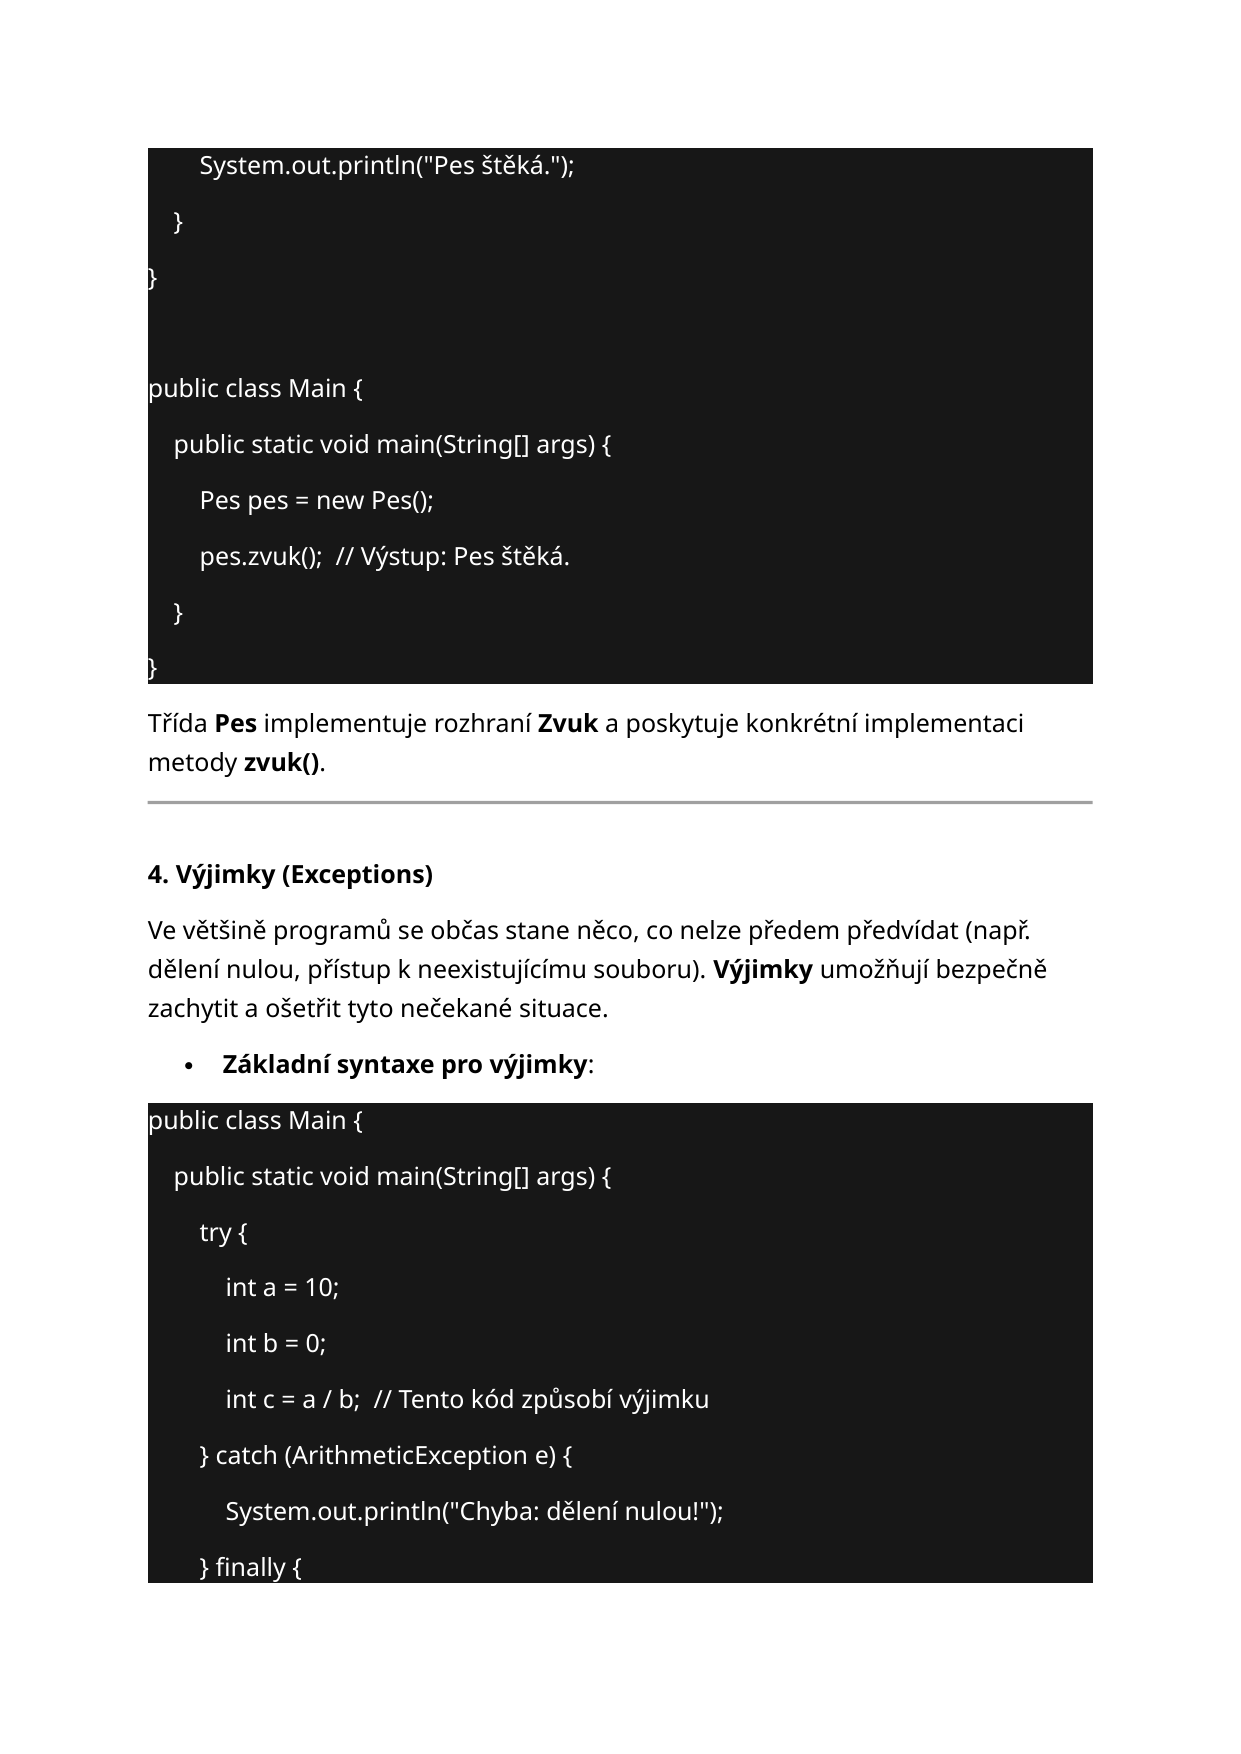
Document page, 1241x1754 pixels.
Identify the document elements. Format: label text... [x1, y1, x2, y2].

text System.out.println("Chyba: dělení nulou!"); [148, 1493, 1093, 1527]
list Základní syntaxe pro výjimky: [185, 1047, 1093, 1081]
text public static void main(String[] args) { [148, 427, 1093, 461]
text Pes pes = new Pes(); [148, 483, 1093, 517]
text pes.zvuk(); // Výstup: Pes štěká. [148, 538, 1093, 572]
text } finally { [148, 1549, 1093, 1583]
text } catch (ArithmeticException e) { [148, 1438, 1093, 1472]
text } [148, 650, 1093, 684]
text public class Main { [148, 371, 1093, 405]
text Ve většině programů se občas stane něco, co nelze předem předvídat (např. dělení nulou, přístup k neexistujícímu souboru). Výjimky umožňují bezpečně zachytit a ošetřit tyto nečekané situace. [148, 913, 1093, 1025]
text } [148, 203, 1093, 237]
text int a = 10; [148, 1270, 1093, 1304]
text public class Main { [148, 1103, 1093, 1137]
text public static void main(String[] args) { [148, 1158, 1093, 1192]
text int c = a / b; // Tento kód způsobí výjimku [148, 1382, 1093, 1416]
text } [148, 594, 1093, 628]
text try { [148, 1214, 1093, 1248]
text int b = 0; [148, 1326, 1093, 1360]
text 4. Výjimky (Exceptions) [148, 857, 1093, 891]
text System.out.println("Pes štěká."); [148, 148, 1093, 182]
text Třída Pes implementuje rozhraní Zvuk a poskytuje konkrétní implementaci metody zvuk(). [148, 706, 1093, 779]
text } [148, 259, 1093, 293]
